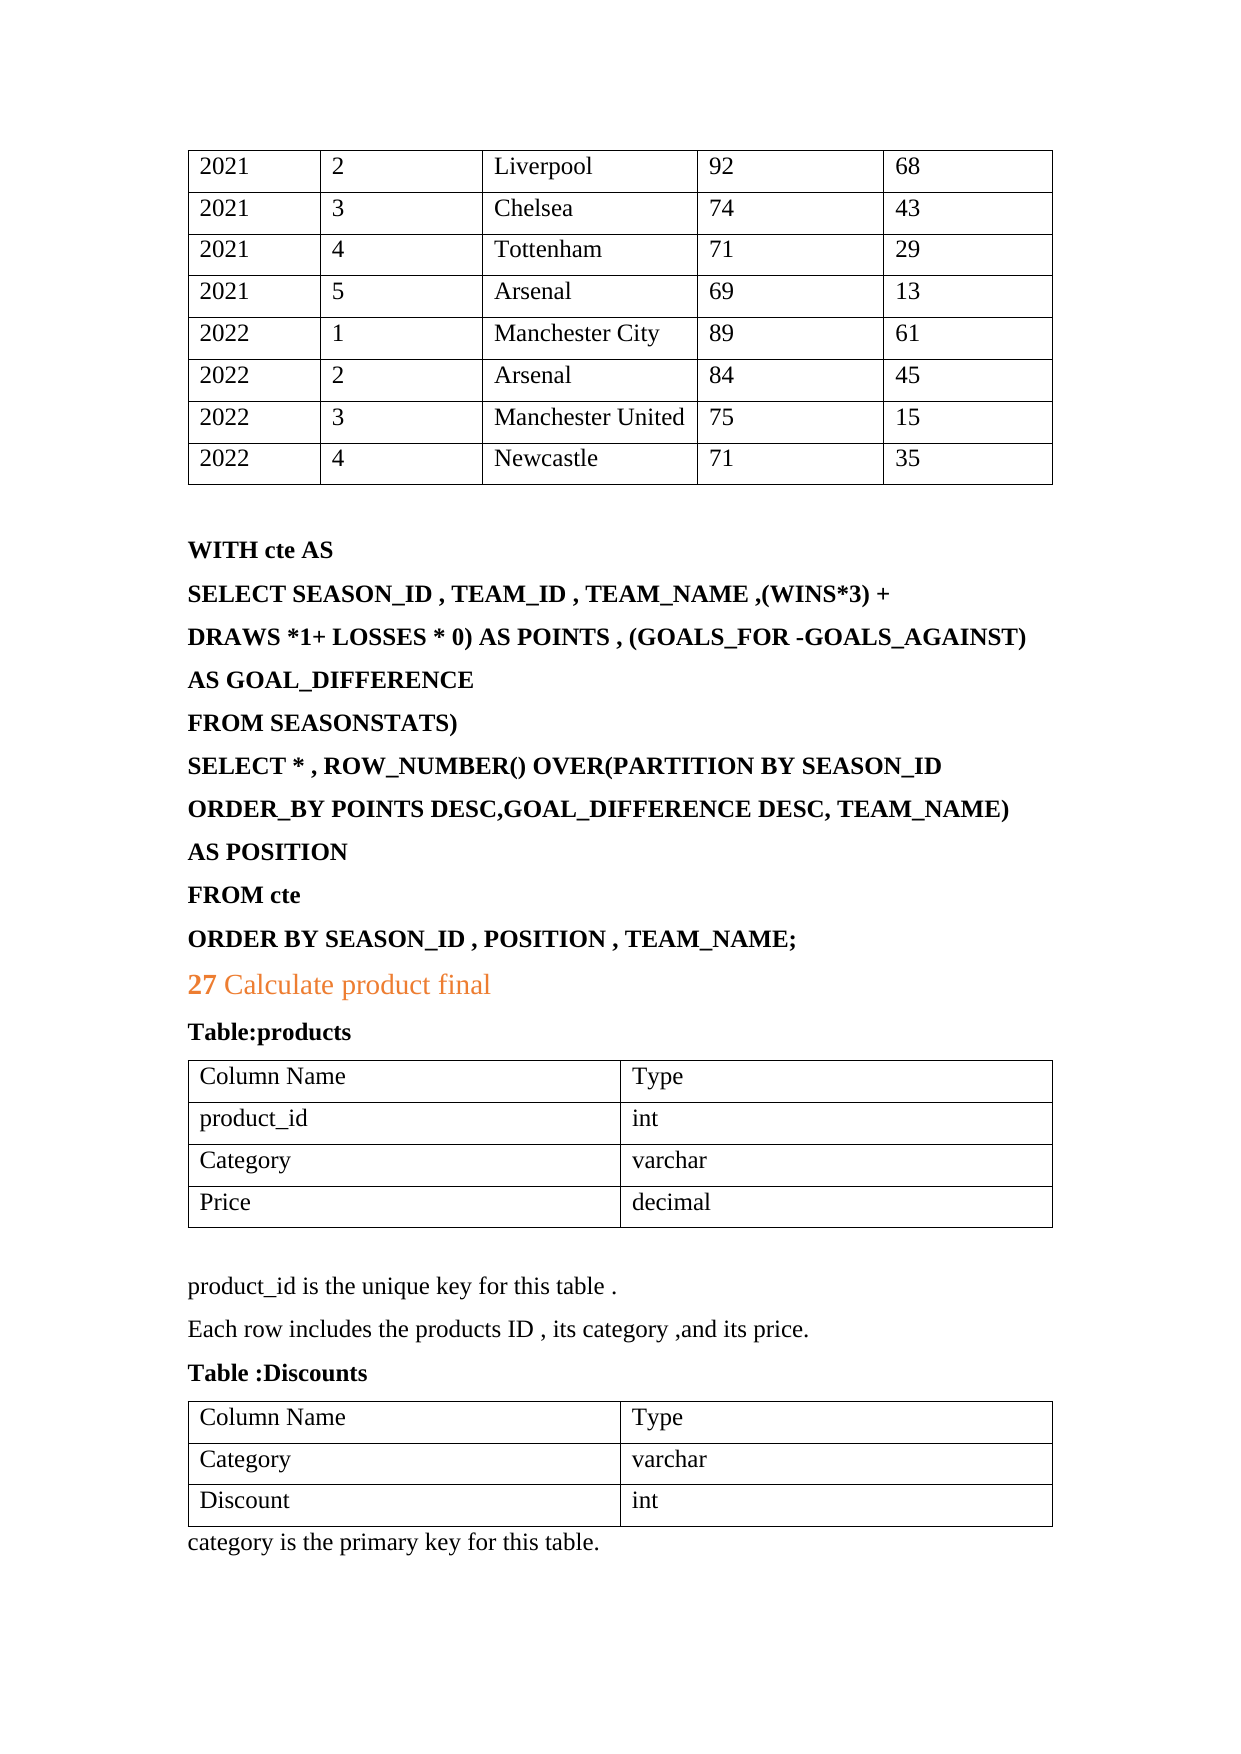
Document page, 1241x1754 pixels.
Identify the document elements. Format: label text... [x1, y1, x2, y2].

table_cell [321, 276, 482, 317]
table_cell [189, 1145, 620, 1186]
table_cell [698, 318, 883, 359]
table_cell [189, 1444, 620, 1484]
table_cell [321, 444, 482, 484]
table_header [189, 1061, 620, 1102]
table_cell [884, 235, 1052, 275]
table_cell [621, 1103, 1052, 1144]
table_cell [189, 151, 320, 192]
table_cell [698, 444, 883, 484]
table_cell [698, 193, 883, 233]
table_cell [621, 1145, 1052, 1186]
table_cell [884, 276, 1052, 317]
text 27 Calculate product final [187, 967, 1053, 1000]
text Each row includes the products ID , its category ,and its price. [187, 1314, 1053, 1343]
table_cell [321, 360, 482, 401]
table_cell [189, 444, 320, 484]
text SELECT SEASON_ID , TEAM_ID , TEAM_NAME ,(WINS*3) + [187, 579, 1053, 607]
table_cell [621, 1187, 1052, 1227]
text WITH cte AS [187, 536, 1053, 564]
text SELECT * , ROW_NUMBER() OVER(PARTITION BY SEASON_ID ORDER_BY POINTS DESC,GOAL_DIFFERENCE DESC, TEAM_NAME) [187, 751, 1053, 823]
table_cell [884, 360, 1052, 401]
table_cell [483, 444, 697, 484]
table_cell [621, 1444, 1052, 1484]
text FROM cte [187, 881, 1053, 909]
text category is the primary key for this table. [187, 1527, 1053, 1556]
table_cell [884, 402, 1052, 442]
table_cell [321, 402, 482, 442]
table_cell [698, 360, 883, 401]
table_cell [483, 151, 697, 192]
text FROM SEASONSTATS) [187, 708, 1053, 737]
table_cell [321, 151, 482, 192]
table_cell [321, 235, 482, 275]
text product_id is the unique key for this table . [187, 1271, 1053, 1300]
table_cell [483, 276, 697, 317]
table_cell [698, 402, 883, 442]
text Table :Discounts [187, 1358, 1053, 1386]
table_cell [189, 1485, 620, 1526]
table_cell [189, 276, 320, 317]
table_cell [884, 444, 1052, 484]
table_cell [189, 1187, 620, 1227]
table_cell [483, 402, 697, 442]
text AS POSITION [187, 837, 1053, 866]
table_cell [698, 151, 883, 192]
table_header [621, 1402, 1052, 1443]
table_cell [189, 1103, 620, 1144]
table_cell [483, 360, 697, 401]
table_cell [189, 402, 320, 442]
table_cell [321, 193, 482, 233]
text DRAWS *1+ LOSSES * 0) AS POINTS , (GOALS_FOR -GOALS_AGAINST) AS GOAL_DIFFERENCE [187, 622, 1053, 694]
text Table:products [187, 1017, 1053, 1046]
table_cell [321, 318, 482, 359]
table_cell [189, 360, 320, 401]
text ORDER BY SEASON_ID , POSITION , TEAM_NAME; [187, 924, 1053, 952]
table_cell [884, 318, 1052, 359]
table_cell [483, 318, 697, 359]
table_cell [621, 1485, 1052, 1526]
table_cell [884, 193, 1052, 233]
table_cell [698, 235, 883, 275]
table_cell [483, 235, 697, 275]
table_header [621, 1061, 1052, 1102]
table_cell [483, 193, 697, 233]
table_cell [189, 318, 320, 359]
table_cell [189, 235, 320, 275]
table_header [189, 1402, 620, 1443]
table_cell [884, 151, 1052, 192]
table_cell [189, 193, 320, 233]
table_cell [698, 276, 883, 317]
